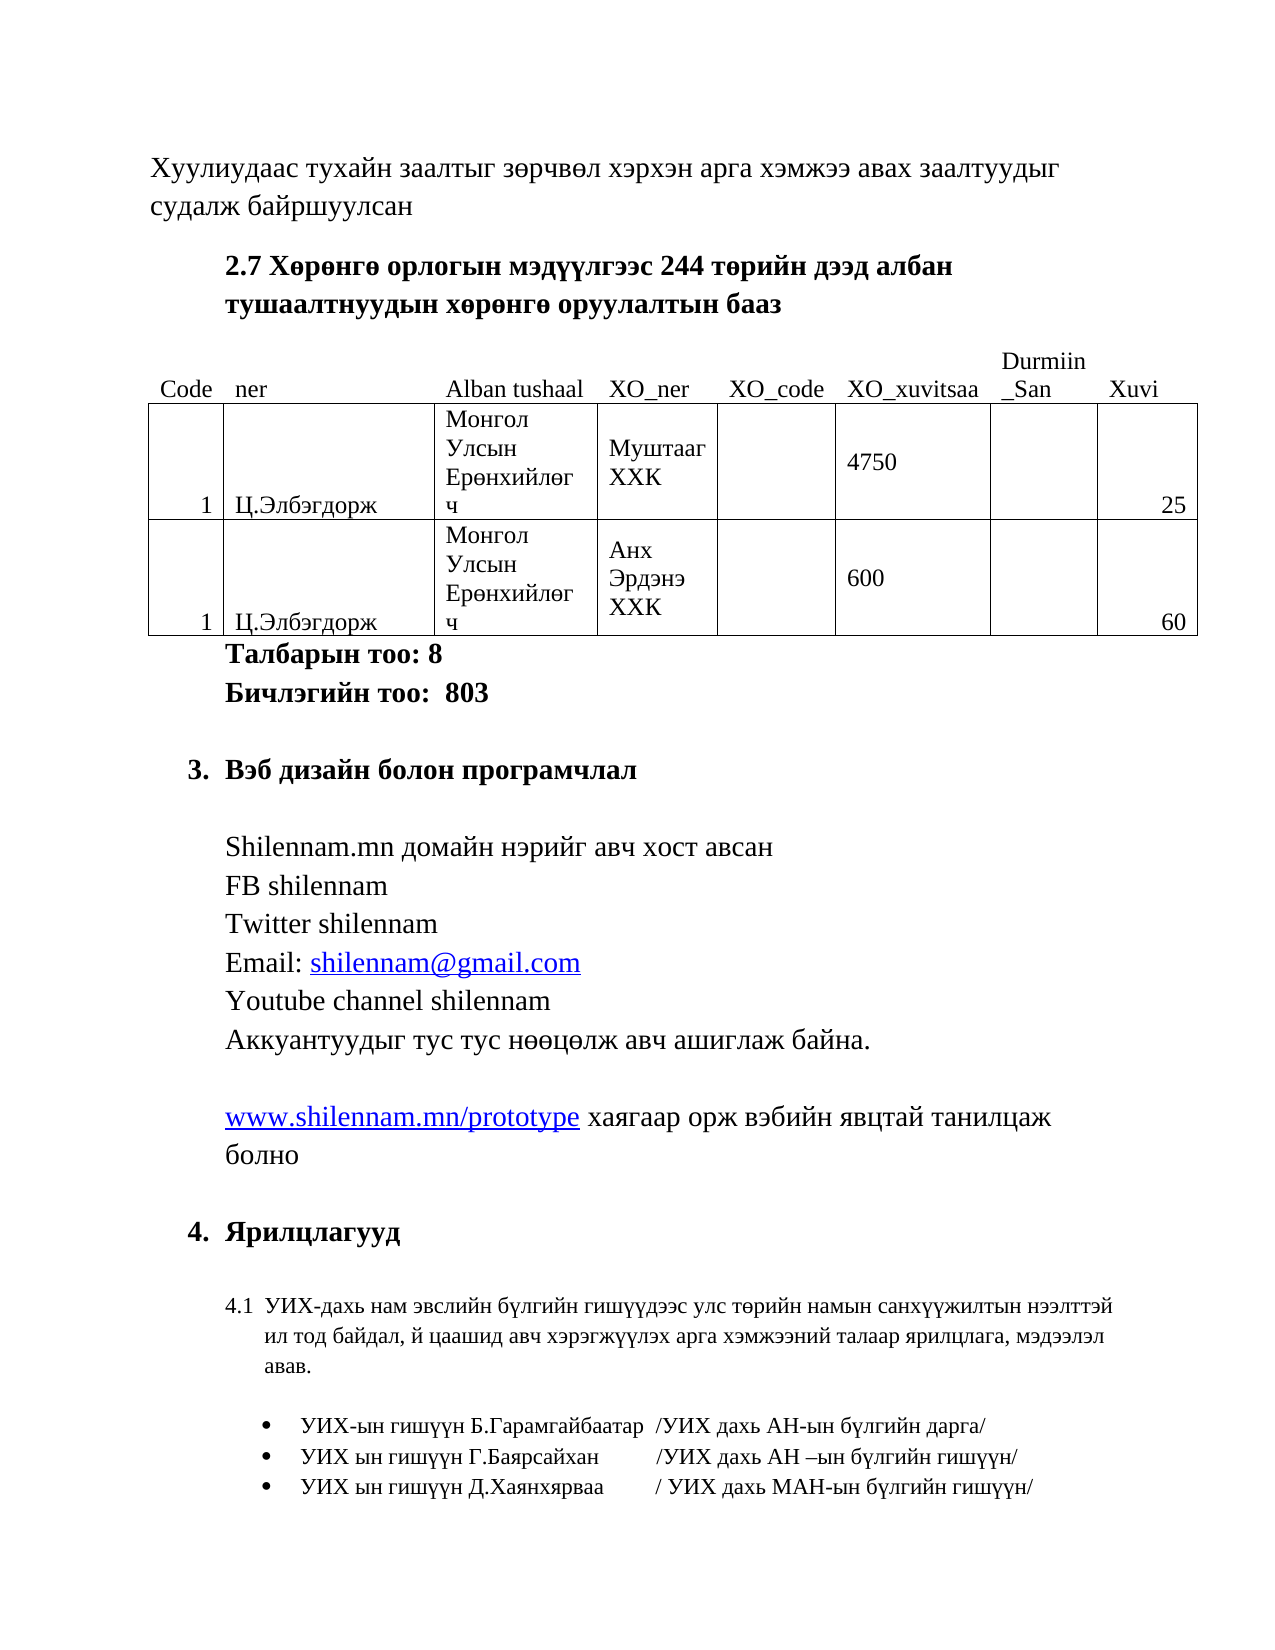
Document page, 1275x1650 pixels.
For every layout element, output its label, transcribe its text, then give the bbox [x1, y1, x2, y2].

table_cell Монгол Улсын Ерөнхийлөгч [435, 404, 597, 519]
table_cell [991, 404, 1097, 519]
list Ярилцлагууд [187, 1214, 1125, 1248]
table_header Alban tushaal [434, 346, 597, 403]
list УИХ-дахь нам эвслийн бүлгийн гишүүдээс улс төрийн намын санхүүжилтын нээлттэй ил тод байдал, й цаашид авч хэрэгжүүлэх арга хэмжээний талаар ярилцлага, мэдээлэл авав. [225, 1292, 1125, 1378]
list Вэб дизайн болон програмчлал [187, 752, 1125, 786]
list УИХ-ын гишүүн Б.Гарамгайбаатар /УИХ дахь АН-ын бүлгийн дарга/ [262, 1412, 1125, 1439]
table_cell 1 [149, 520, 223, 635]
table_cell Монгол Улсын Ерөнхийлөгч [435, 520, 597, 635]
list УИХ ын гишүүн Г.Баярсайхан /УИХ дахь АН –ын бүлгийн гишүүн/ [262, 1443, 1125, 1469]
table_cell 25 [1098, 404, 1197, 519]
table_cell Ц.Элбэгдорж [224, 404, 434, 519]
table_header Code [149, 346, 224, 403]
table_cell 1 [149, 404, 223, 519]
table_header XO_xuvitsaa [836, 346, 990, 403]
list Youtube channel shilennam [225, 983, 1125, 1017]
table_cell 4750 [836, 404, 990, 519]
list www.shilennam.mn/prototype хаягаар орж вэбийн явцтай танилцаж болно [225, 1099, 1125, 1171]
text Хуулиудаас тухайн заалтыг зөрчвөл хэрхэн арга хэмжээ авах заалтуудыг судалж байршуулсан [150, 150, 1125, 222]
list Талбарын тоо: 8 [225, 636, 1125, 670]
list Shilennam.mn домайн нэрийг авч хост авсан [225, 829, 1125, 863]
table_cell Анх Эрдэнэ ХХК [598, 520, 717, 635]
table_header XO_code [717, 346, 836, 403]
table_header Xuvi [1098, 346, 1197, 403]
table_cell 600 [836, 520, 990, 635]
table_cell Муштааг ХХК [598, 404, 717, 519]
table_header XO_ner [597, 346, 717, 403]
table_cell [991, 520, 1097, 635]
table_cell Ц.Элбэгдорж [224, 520, 434, 635]
list FB shilennam [225, 868, 1125, 901]
table_cell [718, 520, 835, 635]
table_header Durmiin _San [990, 346, 1097, 403]
list Email: shilennam@gmail.com [225, 945, 1125, 978]
list Бичлэгийн тоо: 803 [225, 675, 1125, 708]
list Аккуантуудыг тус тус нөөцөлж авч ашиглаж байна. [225, 1022, 1125, 1055]
list УИХ ын гишүүн Д.Хаянхярваа / УИХ дахь МАН-ын бүлгийн гишүүн/ [262, 1473, 1125, 1499]
table_cell 60 [1098, 520, 1197, 635]
table_cell [718, 404, 835, 519]
text 2.7 Хөрөнгө орлогын мэдүүлгээс 244 төрийн дээд албан тушаалтнуудын хөрөнгө оруулалтын бааз [225, 248, 1125, 320]
list Twitter shilennam [225, 906, 1125, 940]
table_header ner [224, 346, 434, 403]
